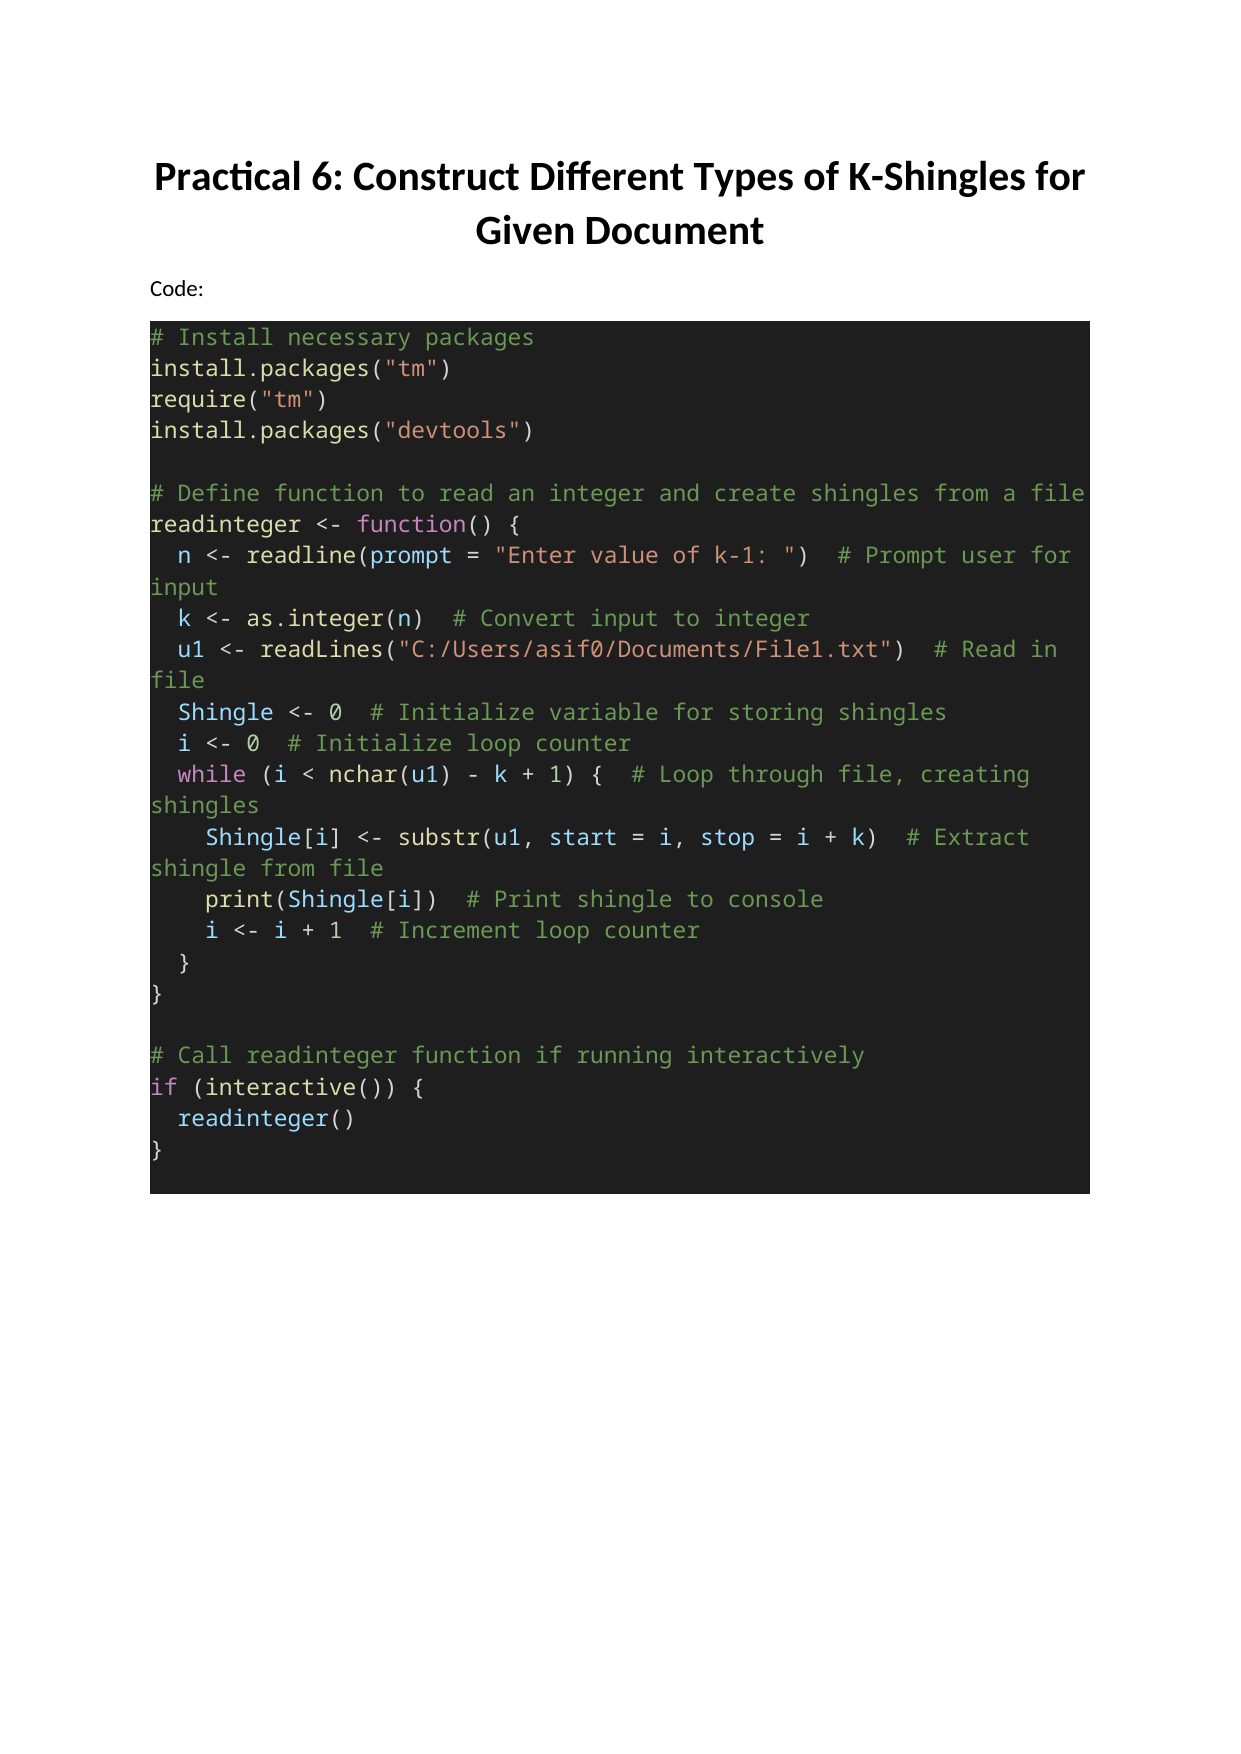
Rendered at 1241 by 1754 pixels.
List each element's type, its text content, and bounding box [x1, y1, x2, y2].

text print(Shingle[i]) # Print shingle to console [150, 883, 1090, 914]
text Shingle <- 0 # Initialize variable for storing shingles [150, 696, 1090, 727]
text n <- readline(prompt = "Enter value of k-1: ") # Prompt user for input [150, 539, 1090, 602]
text readinteger <- function() { [150, 508, 1090, 539]
text # Define function to read an integer and create shingles from a file [150, 477, 1090, 508]
text if (interactive()) { [150, 1071, 1090, 1102]
text i <- i + 1 # Increment loop counter [150, 914, 1090, 946]
text Practical 6: Construct Different Types of K-Shingles for Given Document [150, 150, 1090, 255]
text } [150, 1133, 1090, 1164]
text install.packages("tm") [150, 352, 1090, 383]
text readinteger() [150, 1102, 1090, 1133]
text } [150, 946, 1090, 977]
text } [150, 977, 1090, 1008]
text # Install necessary packages [150, 321, 1090, 352]
text # Call readinteger function if running interactively [150, 1039, 1090, 1071]
text k <- as.integer(n) # Convert input to integer [150, 602, 1090, 633]
text Shingle[i] <- substr(u1, start = i, stop = i + k) # Extract shingle from file [150, 821, 1090, 883]
text i <- 0 # Initialize loop counter [150, 727, 1090, 758]
text Code: [150, 274, 1090, 302]
text require("tm") [150, 383, 1090, 414]
text while (i < nchar(u1) - k + 1) { # Loop through file, creating shingles [150, 758, 1090, 821]
text install.packages("devtools") [150, 414, 1090, 446]
text u1 <- readLines("C:/Users/asif0/Documents/File1.txt") # Read in file [150, 633, 1090, 696]
